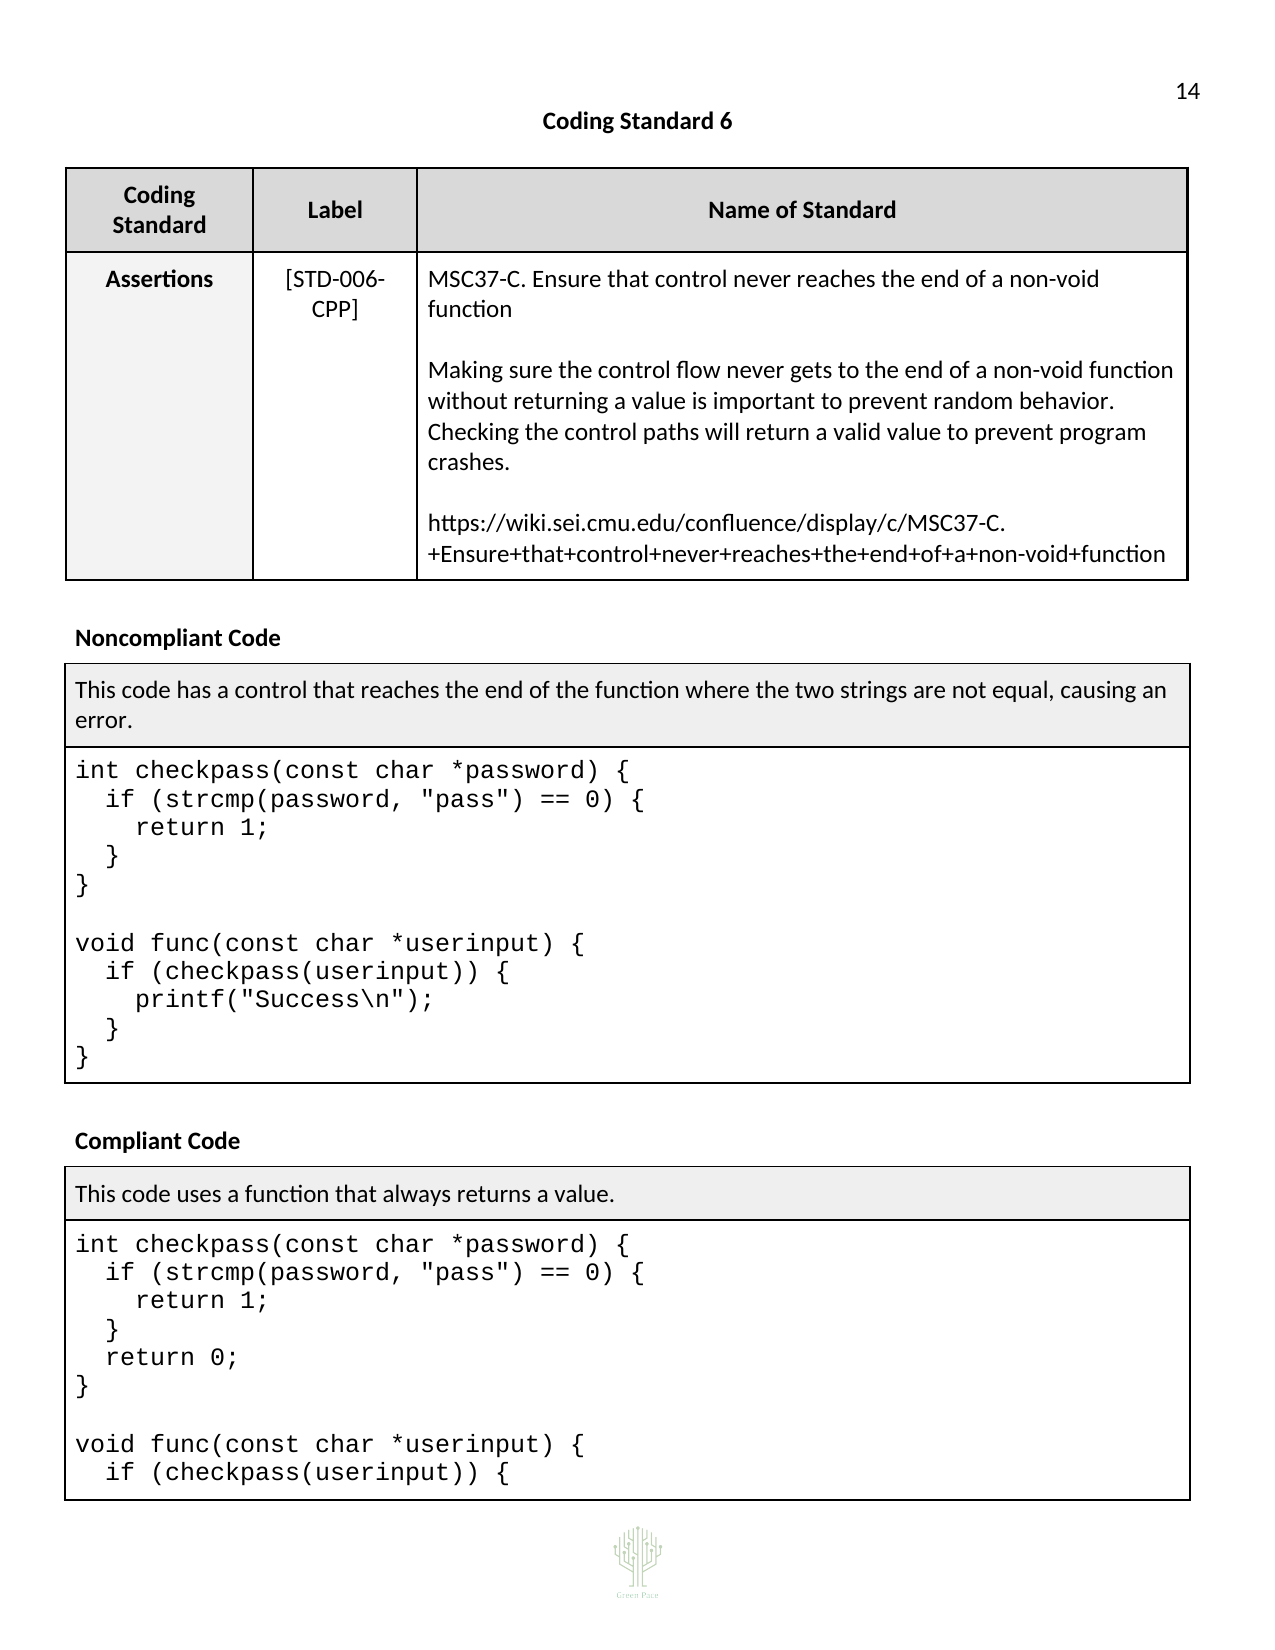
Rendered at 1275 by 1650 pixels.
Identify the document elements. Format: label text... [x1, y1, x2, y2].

picture [605, 1521, 670, 1606]
table_cell [STD-006-CPP] [254, 253, 416, 579]
subtitle Coding Standard 6 [75, 106, 1200, 136]
table_cell Assertions [67, 253, 252, 579]
table_header Coding Standard [67, 169, 252, 251]
table_header Label [254, 169, 416, 251]
table_header Compliant Code [65, 1115, 1189, 1166]
table_header Name of Standard [418, 169, 1186, 251]
table_cell int checkpass(const char *password) { if (strcmp(password, "pass") == 0) { return 1; } } void func(const char *userinput) { if (checkpass(userinput)) { printf("Success\n"); } } [66, 748, 1189, 1082]
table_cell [66, 1221, 1189, 1499]
table_cell This code has a control that reaches the end of the function where the two strings are not equal, causing an error. [66, 664, 1189, 746]
table_cell MSC37-C. Ensure that control never reaches the end of a non-void function Making sure the control flow never gets to the end of a non-void function without returning a value is important to prevent random behavior. Checking the control paths will return a valid value to prevent program crashes. https://wiki.sei.cmu.edu/confluence/display/c/MSC37-C.+Ensure+that+control+never+reaches+the+end+of+a+non-void+function [418, 253, 1186, 579]
table_cell This code uses a function that always returns a value. [66, 1167, 1189, 1219]
table_header Noncompliant Code [65, 611, 1189, 663]
